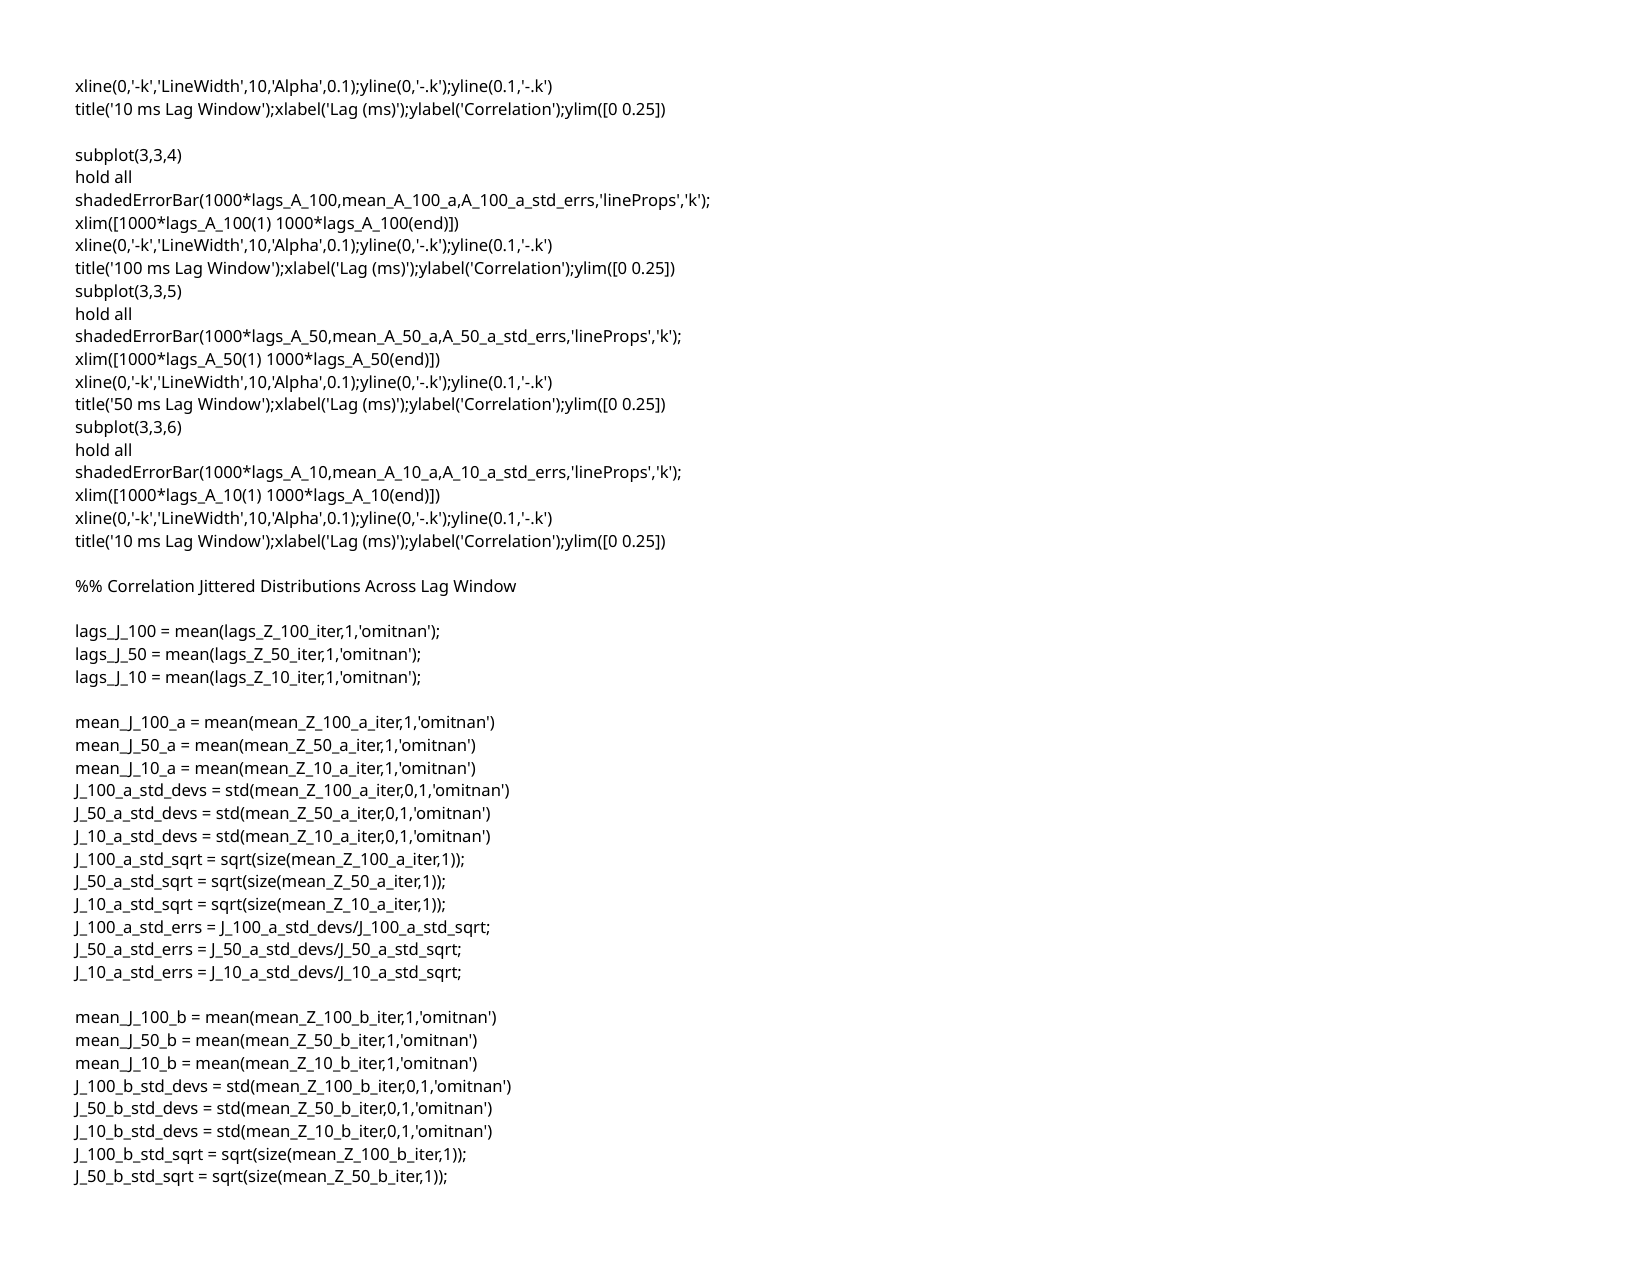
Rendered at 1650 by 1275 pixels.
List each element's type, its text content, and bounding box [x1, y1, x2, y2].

text title('10 ms Lag Window');xlabel('Lag (ms)');ylabel('Correlation');ylim([0 0.25]) [75, 98, 1575, 120]
text mean_J_10_a = mean(mean_Z_10_a_iter,1,'omitnan') [75, 756, 1575, 779]
text J_100_a_std_devs = std(mean_Z_100_a_iter,0,1,'omitnan') [75, 779, 1575, 802]
text J_10_a_std_sqrt = sqrt(size(mean_Z_10_a_iter,1)); [75, 892, 1575, 915]
text xline(0,'-k','LineWidth',10,'Alpha',0.1);yline(0,'-.k');yline(0.1,'-.k') [75, 370, 1575, 393]
text J_10_b_std_devs = std(mean_Z_10_b_iter,0,1,'omitnan') [75, 1119, 1575, 1142]
text mean_J_100_b = mean(mean_Z_100_b_iter,1,'omitnan') [75, 1006, 1575, 1029]
text J_10_a_std_devs = std(mean_Z_10_a_iter,0,1,'omitnan') [75, 824, 1575, 847]
text xline(0,'-k','LineWidth',10,'Alpha',0.1);yline(0,'-.k');yline(0.1,'-.k') [75, 234, 1575, 257]
text lags_J_10 = mean(lags_Z_10_iter,1,'omitnan'); [75, 665, 1575, 688]
text shadedErrorBar(1000*lags_A_50,mean_A_50_a,A_50_a_std_errs,'lineProps','k'); [75, 325, 1575, 347]
text lags_J_50 = mean(lags_Z_50_iter,1,'omitnan'); [75, 643, 1575, 665]
text J_50_b_std_sqrt = sqrt(size(mean_Z_50_b_iter,1)); [75, 1165, 1575, 1188]
text title('100 ms Lag Window');xlabel('Lag (ms)');ylabel('Correlation');ylim([0 0.25]) [75, 257, 1575, 279]
text hold all [75, 438, 1575, 461]
text mean_J_10_b = mean(mean_Z_10_b_iter,1,'omitnan') [75, 1051, 1575, 1074]
text J_50_a_std_sqrt = sqrt(size(mean_Z_50_a_iter,1)); [75, 870, 1575, 892]
text lags_J_100 = mean(lags_Z_100_iter,1,'omitnan'); [75, 620, 1575, 643]
text J_10_a_std_errs = J_10_a_std_devs/J_10_a_std_sqrt; [75, 961, 1575, 983]
text shadedErrorBar(1000*lags_A_100,mean_A_100_a,A_100_a_std_errs,'lineProps','k'); [75, 188, 1575, 211]
text title('50 ms Lag Window');xlabel('Lag (ms)');ylabel('Correlation');ylim([0 0.25]) [75, 393, 1575, 416]
text J_50_a_std_devs = std(mean_Z_50_a_iter,0,1,'omitnan') [75, 802, 1575, 824]
text J_100_a_std_sqrt = sqrt(size(mean_Z_100_a_iter,1)); [75, 847, 1575, 870]
text xlim([1000*lags_A_100(1) 1000*lags_A_100(end)]) [75, 211, 1575, 234]
text hold all [75, 302, 1575, 325]
text %% Correlation Jittered Distributions Across Lag Window [75, 574, 1575, 597]
text mean_J_100_a = mean(mean_Z_100_a_iter,1,'omitnan') [75, 711, 1575, 733]
text J_100_a_std_errs = J_100_a_std_devs/J_100_a_std_sqrt; [75, 915, 1575, 938]
text subplot(3,3,6) [75, 416, 1575, 438]
text mean_J_50_b = mean(mean_Z_50_b_iter,1,'omitnan') [75, 1029, 1575, 1051]
text J_100_b_std_sqrt = sqrt(size(mean_Z_100_b_iter,1)); [75, 1142, 1575, 1165]
text xlim([1000*lags_A_50(1) 1000*lags_A_50(end)]) [75, 347, 1575, 370]
text mean_J_50_a = mean(mean_Z_50_a_iter,1,'omitnan') [75, 733, 1575, 756]
text shadedErrorBar(1000*lags_A_10,mean_A_10_a,A_10_a_std_errs,'lineProps','k'); [75, 461, 1575, 484]
text xline(0,'-k','LineWidth',10,'Alpha',0.1);yline(0,'-.k');yline(0.1,'-.k') [75, 506, 1575, 529]
text J_50_b_std_devs = std(mean_Z_50_b_iter,0,1,'omitnan') [75, 1097, 1575, 1119]
text J_50_a_std_errs = J_50_a_std_devs/J_50_a_std_sqrt; [75, 938, 1575, 961]
text hold all [75, 166, 1575, 188]
text J_100_b_std_devs = std(mean_Z_100_b_iter,0,1,'omitnan') [75, 1074, 1575, 1097]
text subplot(3,3,5) [75, 279, 1575, 302]
text title('10 ms Lag Window');xlabel('Lag (ms)');ylabel('Correlation');ylim([0 0.25]) [75, 529, 1575, 552]
text xline(0,'-k','LineWidth',10,'Alpha',0.1);yline(0,'-.k');yline(0.1,'-.k') [75, 75, 1575, 98]
text subplot(3,3,4) [75, 143, 1575, 166]
text xlim([1000*lags_A_10(1) 1000*lags_A_10(end)]) [75, 484, 1575, 506]
